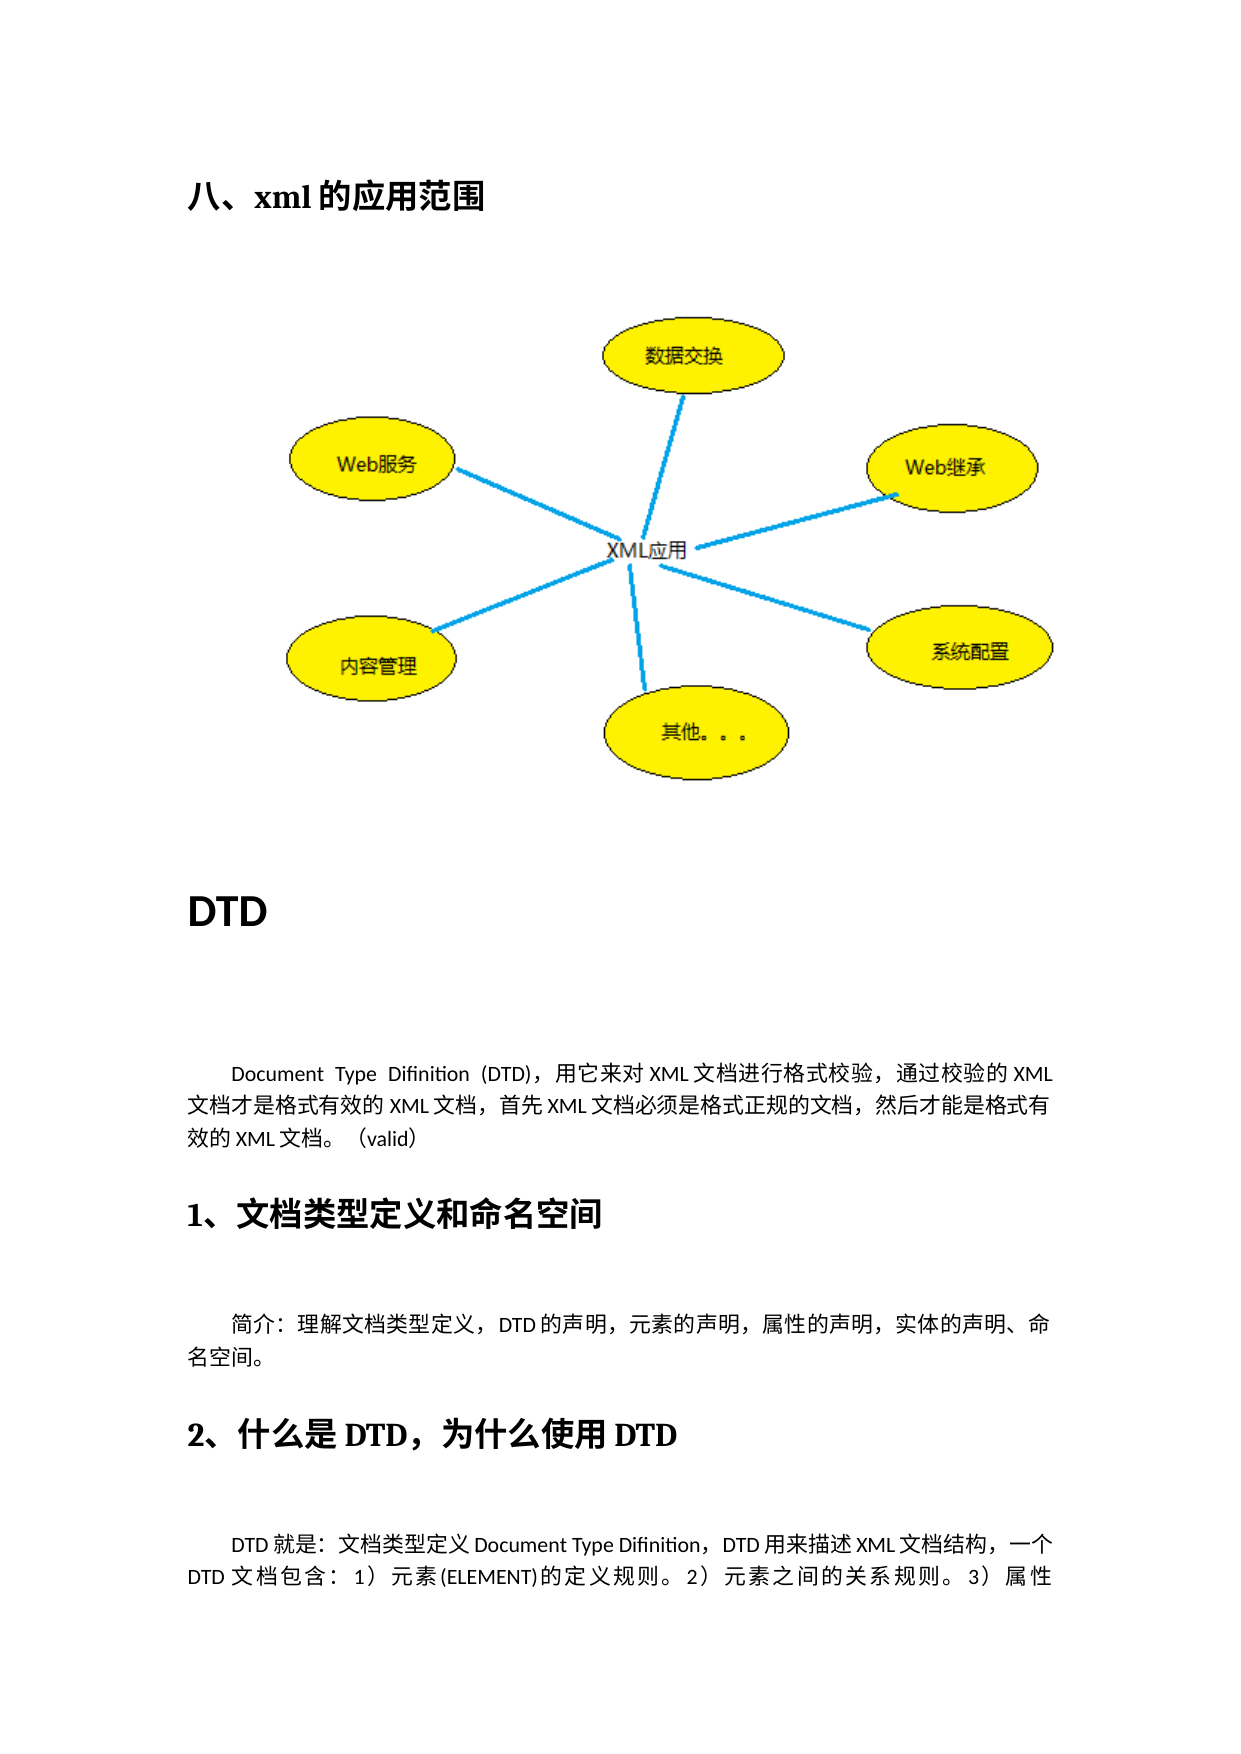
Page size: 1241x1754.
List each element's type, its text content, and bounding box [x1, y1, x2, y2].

subtitle 2、什么是DTD，为什么使用DTD [187, 1399, 1053, 1464]
text Document Type Difinition (DTD)，用它来对XML文档进行格式校验，通过校验的XML文档才是格式有效的XML文档，首先XML文档必须是格式正规的文档，然后才能是格式有效的XML文档。（valid） [187, 1055, 1053, 1153]
picture [239, 289, 1104, 840]
subtitle 1、文档类型定义和命名空间 [187, 1180, 1053, 1245]
subtitle DTD [187, 877, 1053, 942]
text 简介：理解文档类型定义，DTD的声明，元素的声明，属性的声明，实体的声明、命名空间。 [187, 1307, 1053, 1372]
subtitle 八、xml的应用范围 [187, 162, 1053, 227]
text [187, 1526, 1053, 1591]
